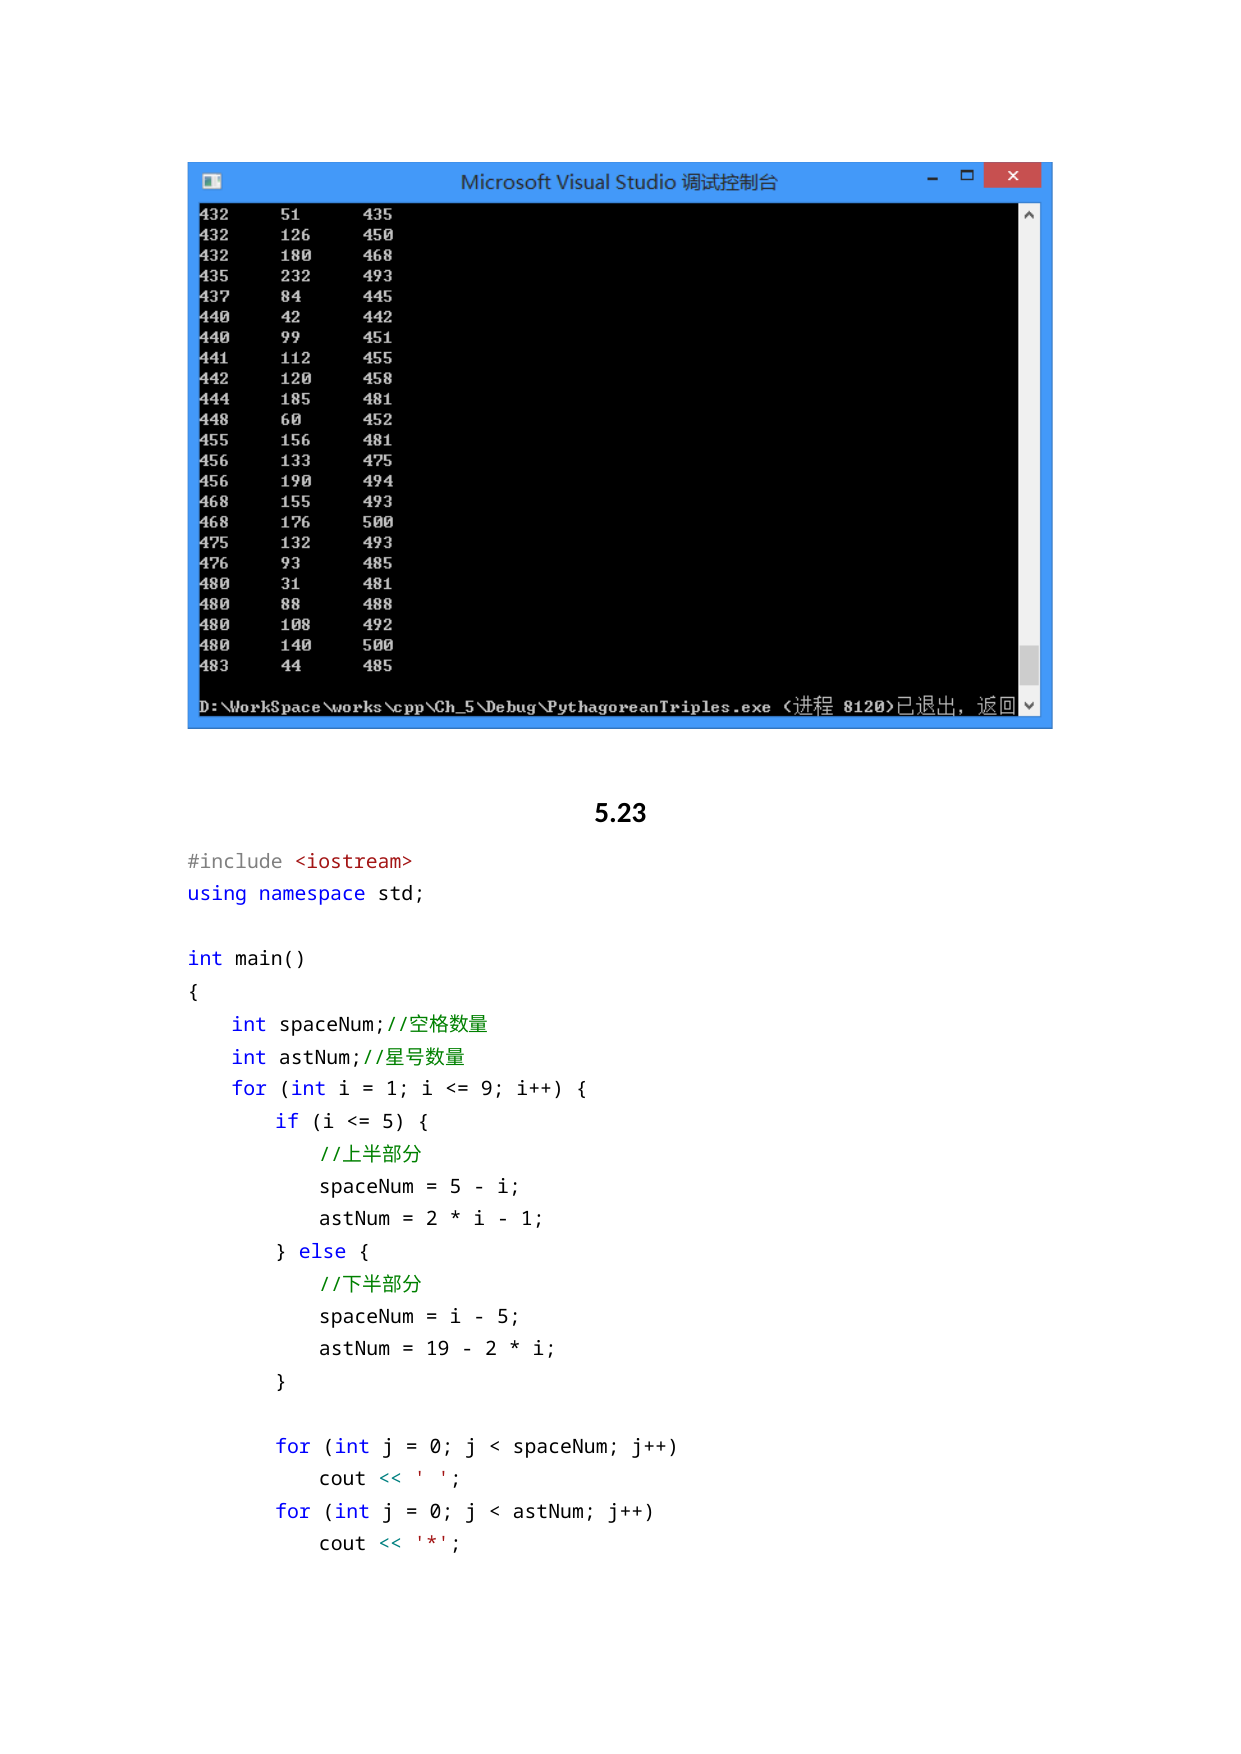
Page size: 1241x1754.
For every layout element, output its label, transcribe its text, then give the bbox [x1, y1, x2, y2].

text int spaceNum;//空格数量 [187, 1007, 1053, 1039]
text for (int j = 0; j < astNum; j++) [187, 1494, 1053, 1527]
text if (i <= 5) { [187, 1104, 1053, 1137]
text //下半部分 [187, 1267, 1053, 1299]
text } [187, 1364, 1053, 1397]
text using namespace std; [187, 877, 1053, 909]
text int main() [187, 942, 1053, 974]
text spaceNum = 5 - i; [187, 1169, 1053, 1202]
picture [187, 162, 1053, 729]
text int astNum;//星号数量 [187, 1039, 1053, 1072]
text astNum = 19 - 2 * i; [187, 1332, 1053, 1364]
text cout << '*'; [187, 1527, 1053, 1559]
text //上半部分 [187, 1137, 1053, 1169]
text for (int i = 1; i <= 9; i++) { [187, 1072, 1053, 1104]
text cout << ' '; [187, 1462, 1053, 1494]
text #include <iostream> [187, 844, 1053, 877]
text spaceNum = i - 5; [187, 1299, 1053, 1332]
text for (int j = 0; j < spaceNum; j++) [187, 1429, 1053, 1462]
text } else { [187, 1234, 1053, 1267]
text astNum = 2 * i - 1; [187, 1202, 1053, 1234]
text 5.23 [187, 779, 1053, 844]
text { [187, 974, 1053, 1007]
